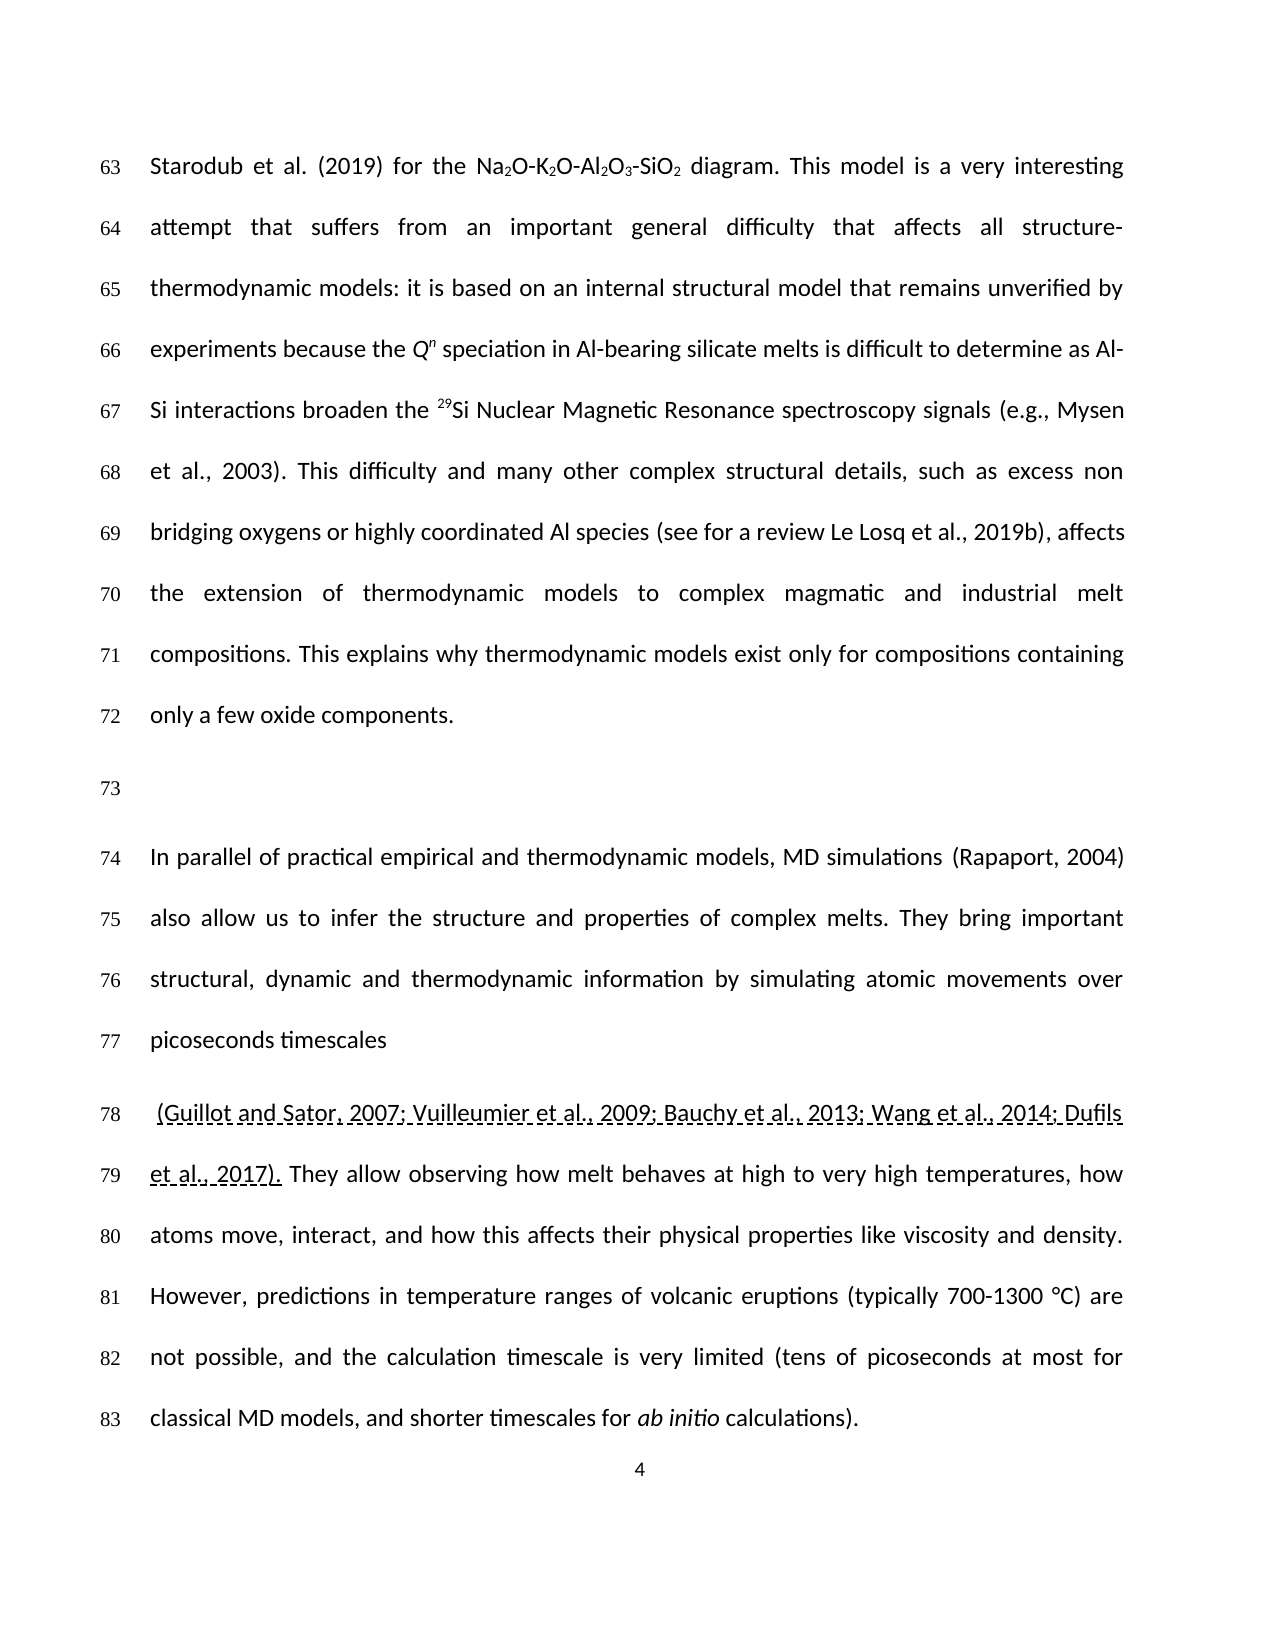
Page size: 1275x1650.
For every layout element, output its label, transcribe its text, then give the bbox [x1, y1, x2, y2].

text (Guillot and Sator, 2007; Vuilleumier et al., 2009; Bauchy et al., 2013; Wang et al., 2014; Dufils et al., 2017). They allow observing how melt behaves at high to very high temperatures, how atoms move, interact, and how this affects their physical properties like viscosity and density. However, predictions in temperature ranges of volcanic eruptions (typically 700-1300 °C) are not possible, and the calculation timescale is very limited (tens of picoseconds at most for classical MD models, and shorter timescales for ab initio calculations). [150, 1097, 1125, 1433]
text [150, 150, 1125, 730]
text In parallel of practical empirical and thermodynamic models, MD simulations (Rapaport, 2004) also allow us to infer the structure and properties of complex melts. They bring important structural, dynamic and thermodynamic information by simulating atomic movements over picoseconds timescales [150, 841, 1125, 1055]
